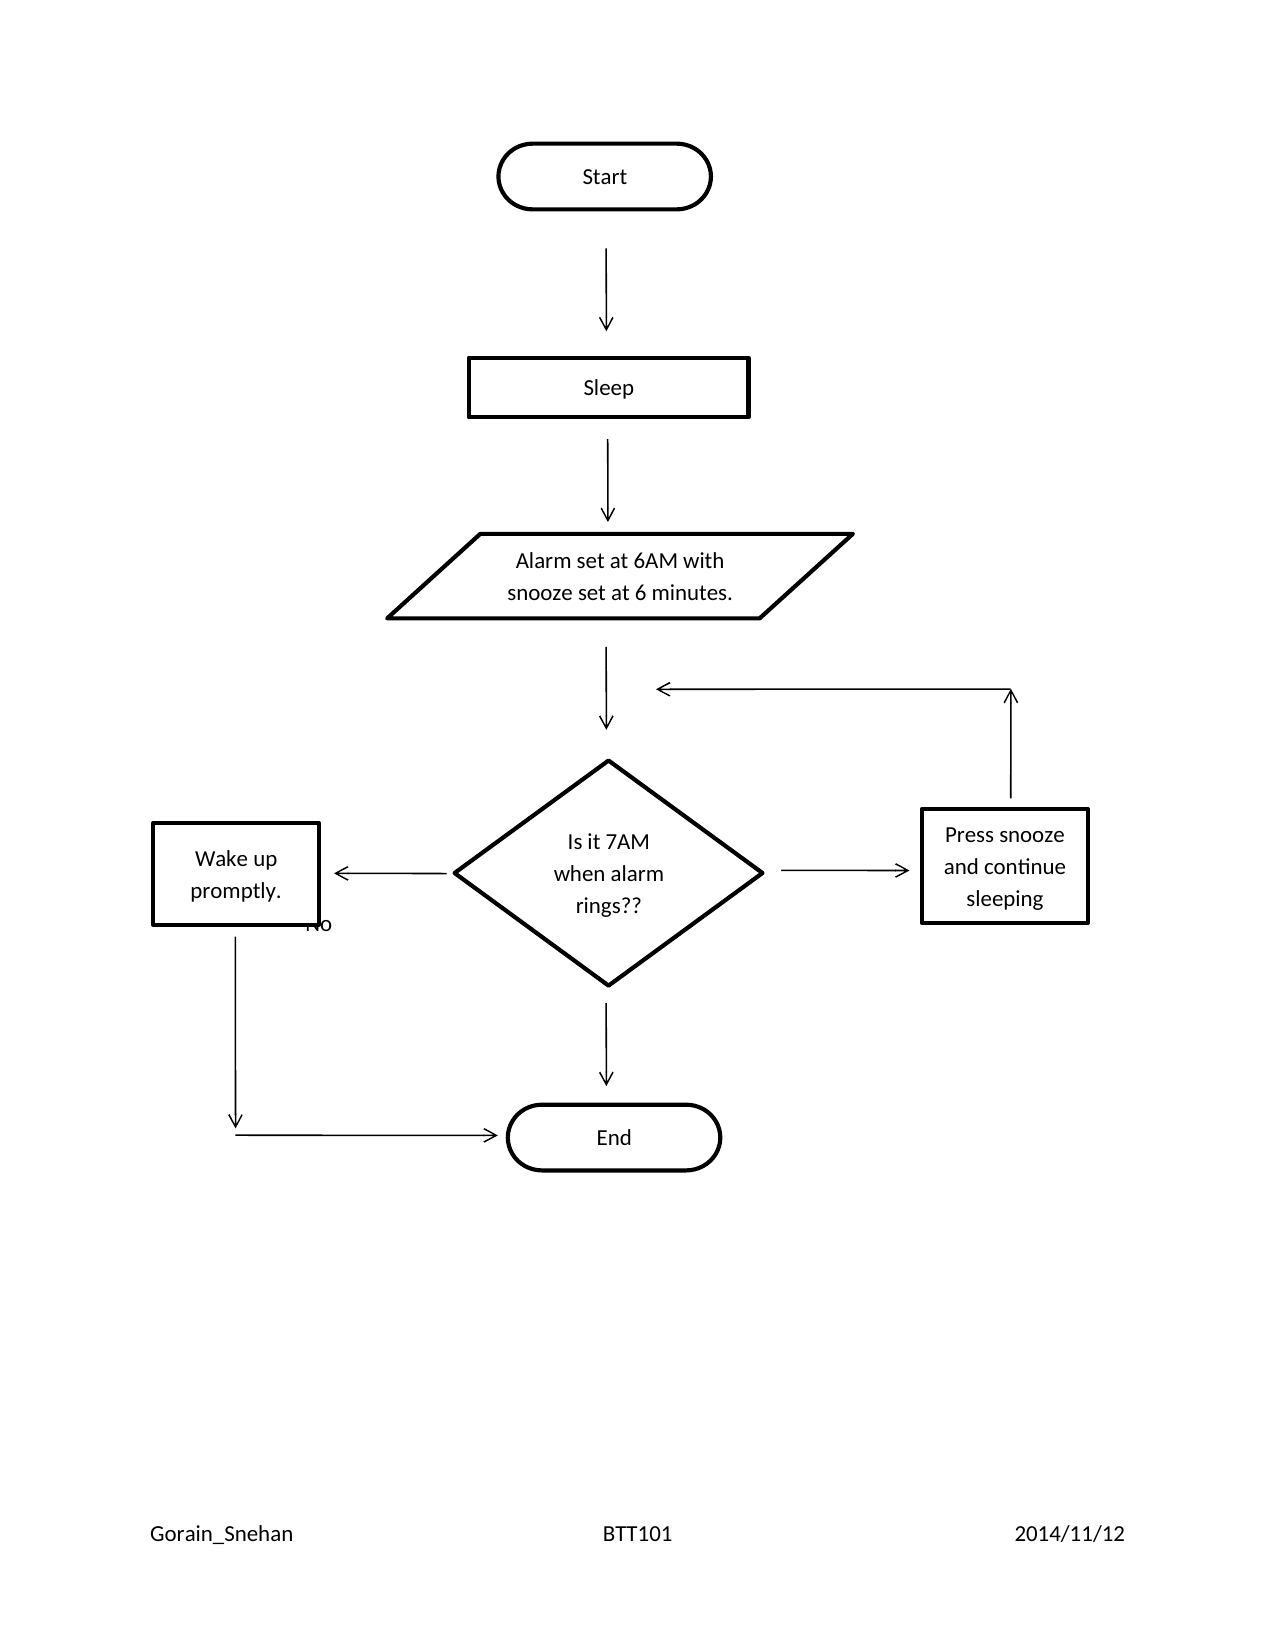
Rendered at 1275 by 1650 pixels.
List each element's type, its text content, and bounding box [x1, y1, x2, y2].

text Yes No [225, 362, 1125, 1323]
